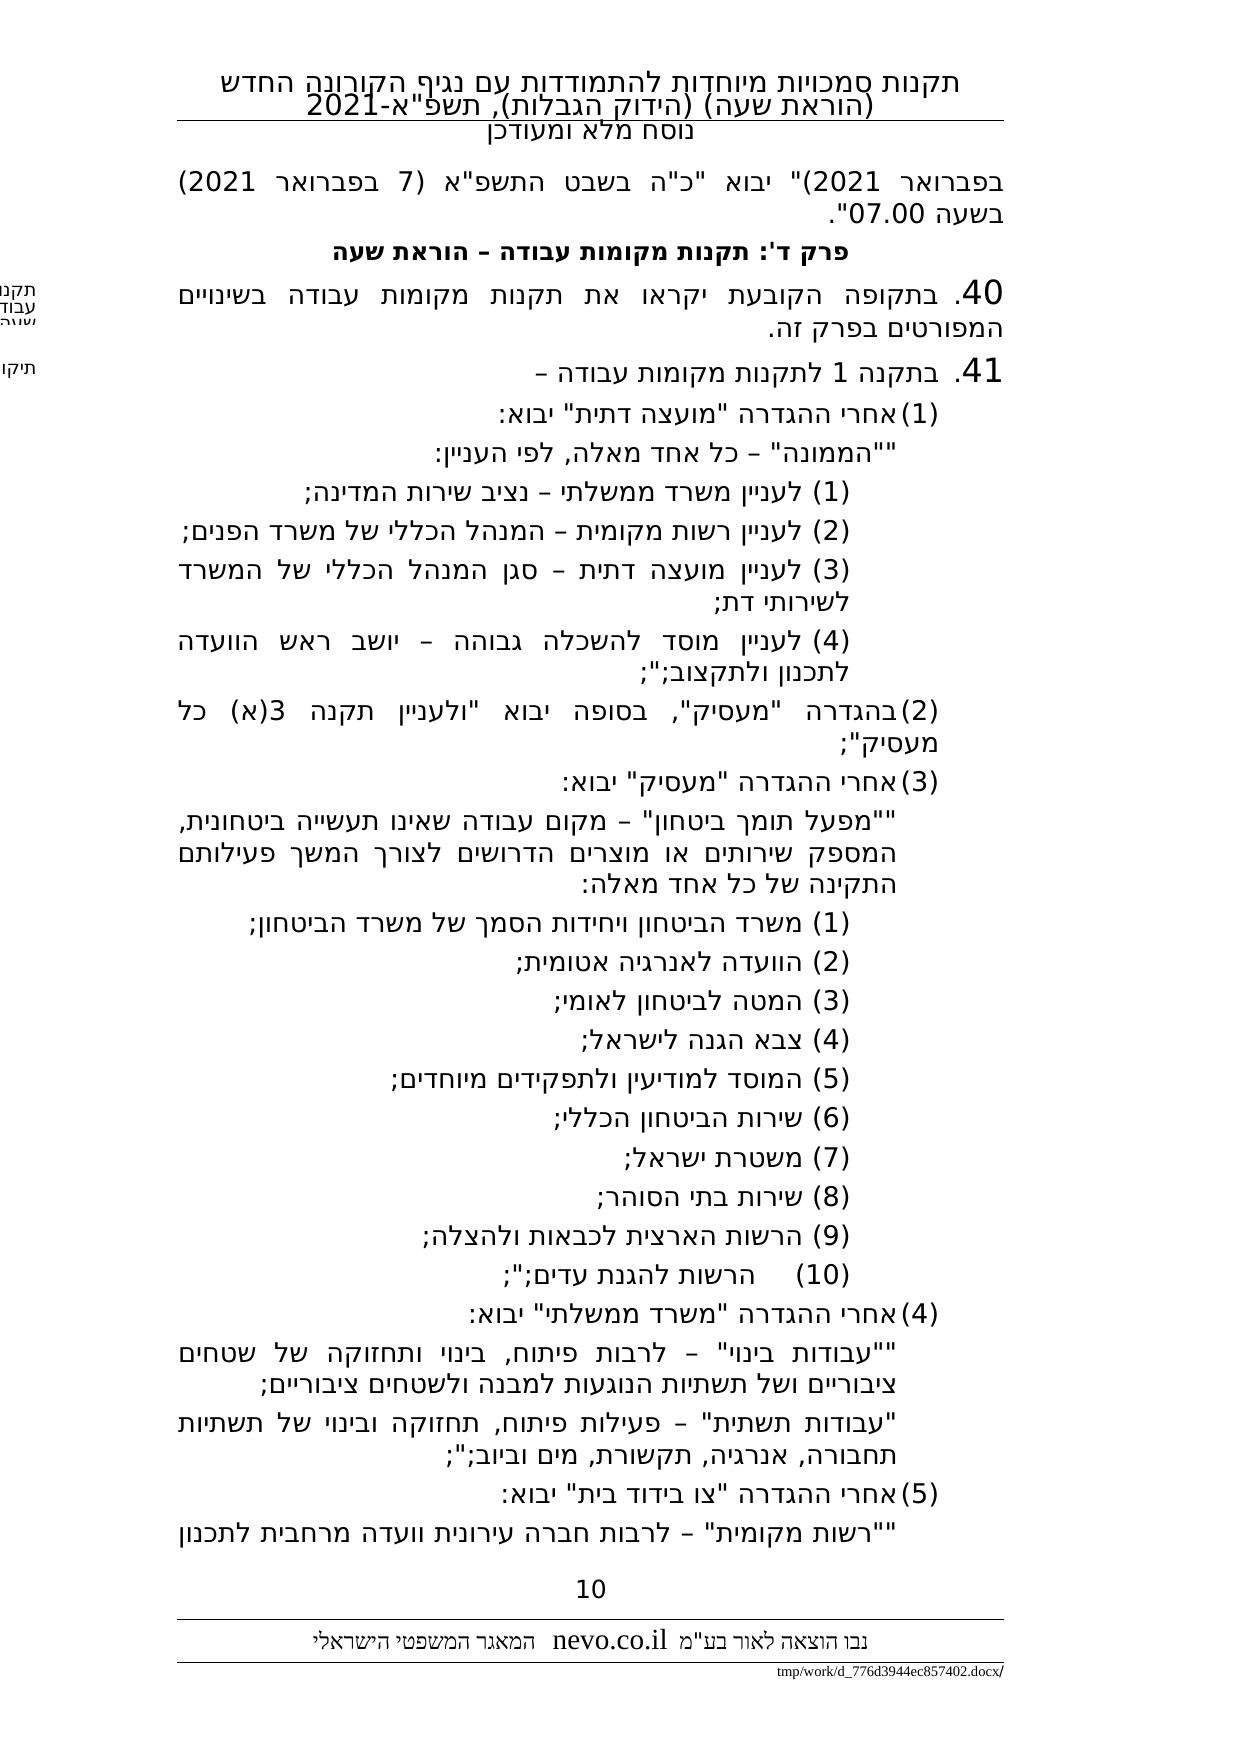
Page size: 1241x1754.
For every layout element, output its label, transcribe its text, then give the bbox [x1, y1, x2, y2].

text (2) הוועדה לאנרגיה אטומית; [177, 947, 851, 978]
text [177, 1517, 898, 1549]
text (3) לעניין מועצה דתית – סגן המנהל הכללי של המשרד לשירותי דת; [177, 554, 851, 617]
text "עבודות תשתית" – פעילות פיתוח, תחזוקה ובינוי של תשתיות תחבורה, אנרגיה, תקשורת, מים וביוב;"; [177, 1408, 898, 1471]
text (6) שירות הביטחון הכללי; [177, 1103, 851, 1134]
text (1) משרד הביטחון ויחידות הסמך של משרד הביטחון; [177, 907, 851, 939]
text (9) הרשות הארצית לכבאות ולהצלה; [177, 1220, 851, 1252]
text (4) לעניין מוסד להשכלה גבוהה – יושב ראש הוועדה לתכנון ולתקצוב;"; [177, 625, 851, 688]
text (5) המוסד למודיעין ולתפקידים מיוחדים; [177, 1064, 851, 1095]
text (3) המטה לביטחון לאומי; [177, 986, 851, 1017]
text (10) הרשות להגנת עדים;"; [177, 1259, 851, 1291]
text (3) אחרי ההגדרה "מעסיק" יבוא: [177, 766, 939, 798]
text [177, 167, 1004, 230]
text 40. בתקופה הקובעת יקראו את תקנות מקומות עבודה בשינויים המפורטים בפרק זה. [177, 274, 1004, 344]
text (5) אחרי ההגדרה "צו בידוד בית" יבוא: [177, 1478, 939, 1510]
text (4) צבא הגנה לישראל; [177, 1025, 851, 1056]
text (7) משטרת ישראל; [177, 1142, 851, 1173]
text ""הממונה" – כל אחד מאלה, לפי העניין: [177, 437, 898, 469]
text 41. בתקנה 1 לתקנות מקומות עבודה – [177, 352, 1004, 391]
text (8) שירות בתי הסוהר; [177, 1181, 851, 1212]
text ""עבודות בינוי" – לרבות פיתוח, בינוי ותחזוקה של שטחים ציבוריים ושל תשתיות הנוגעות למבנה ולשטחים ציבוריים; [177, 1337, 898, 1400]
text (4) אחרי ההגדרה "משרד ממשלתי" יבוא: [177, 1298, 939, 1330]
text (2) לעניין רשות מקומית – המנהל הכללי של משרד הפנים; [177, 515, 851, 547]
text ""מפעל תומך ביטחון" – מקום עבודה שאינו תעשייה ביטחונית, המספק שירותים או מוצרים הדרושים לצורך המשך פעילותם התקינה של כל אחד מאלה: [177, 805, 898, 900]
text פרק ד': תקנות מקומות עבודה – הוראת שעה [177, 237, 1004, 266]
text (1) לעניין משרד ממשלתי – נציב שירות המדינה; [177, 476, 851, 508]
text (2) בהגדרה "מעסיק", בסופה יבוא "ולעניין תקנה 3(א) כל מעסיק"; [177, 696, 939, 759]
text (1) אחרי ההגדרה "מועצה דתית" יבוא: [177, 398, 939, 430]
